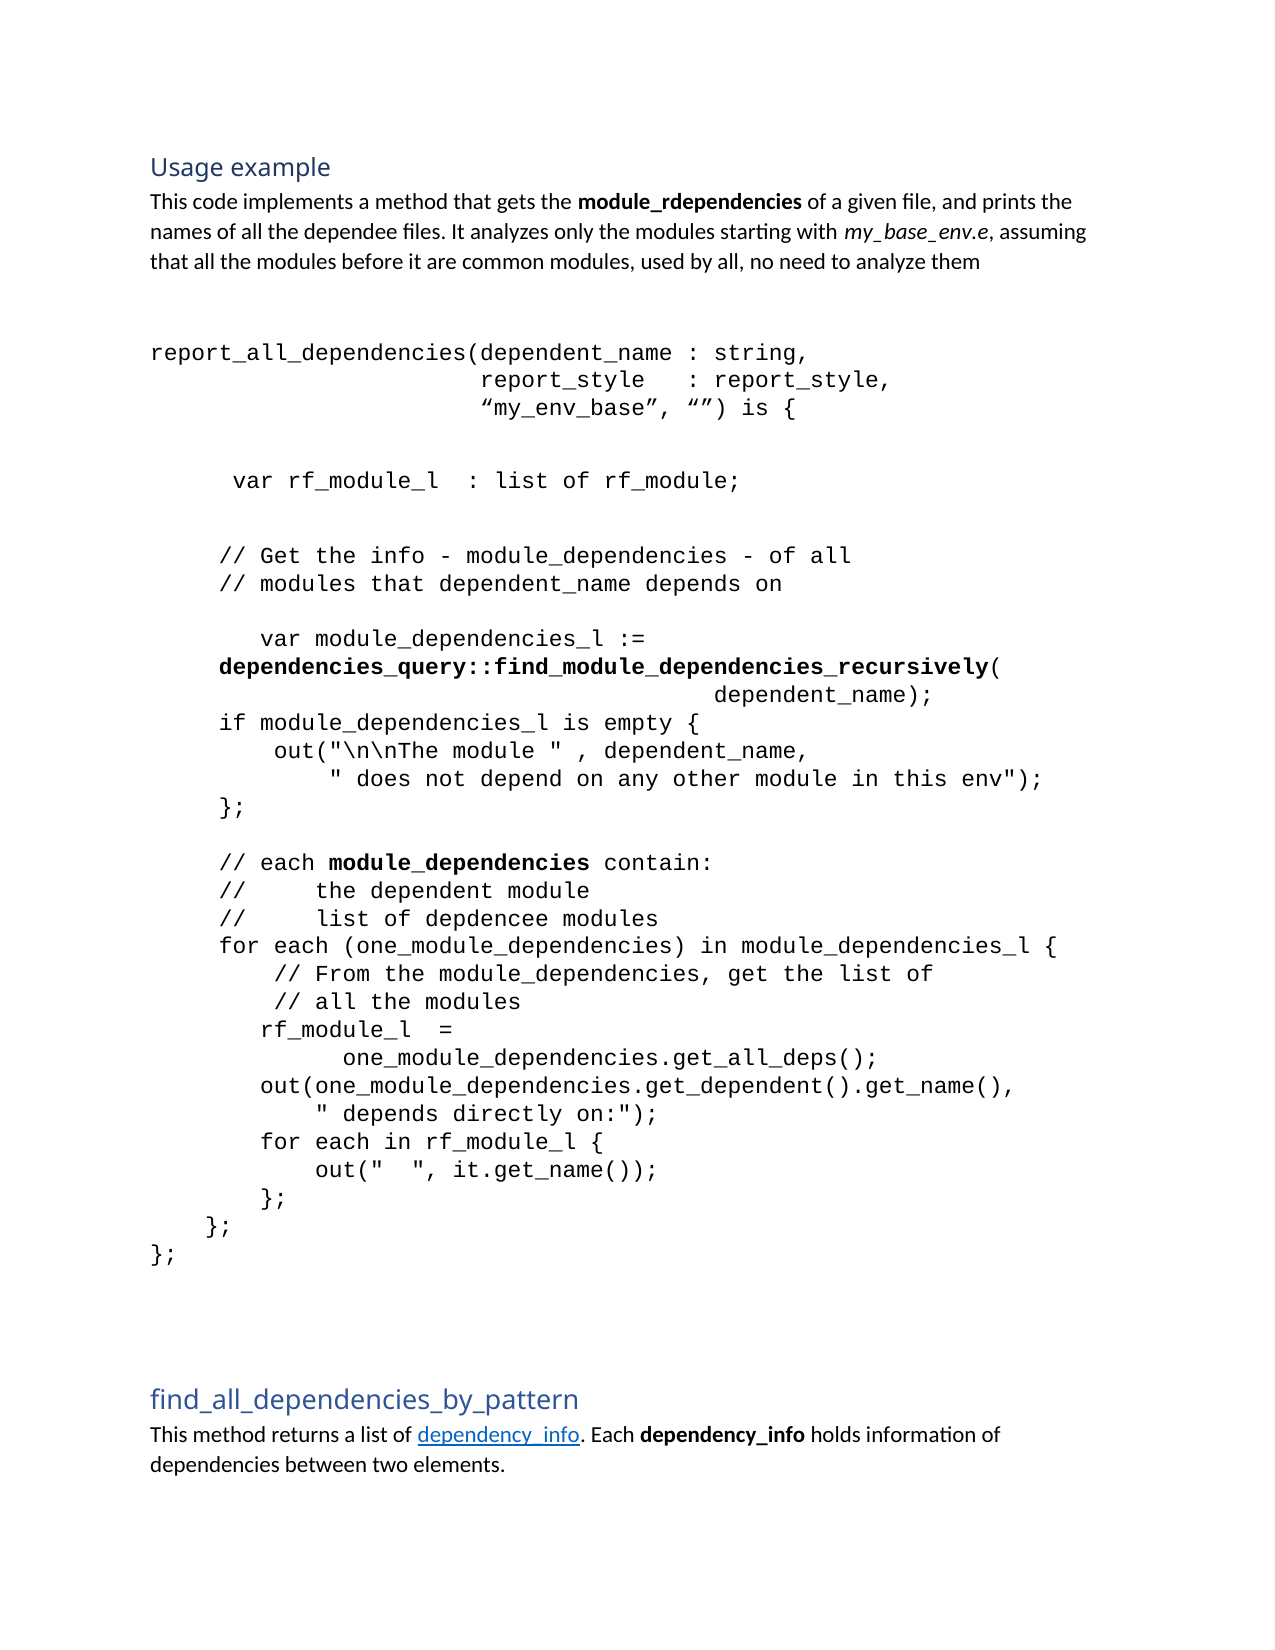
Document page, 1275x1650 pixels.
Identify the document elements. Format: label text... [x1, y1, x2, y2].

text // Get the info - module_dependencies - of all // modules that dependent_name depends on var module_dependencies_l := dependencies_query::find_module_dependencies_recursively( dependent_name); if module_dependencies_l is empty { out("\n\nThe module " , dependent_name, " does not depend on any other module in this env"); }; // each module_dependencies contain: // the dependent module // list of depdencee modules for each (one_module_dependencies) in module_dependencies_l { // From the module_dependencies, get the list of // all the modules rf_module_l = one_module_dependencies.get_all_deps(); out(one_module_dependencies.get_dependent().get_name(), " depends directly on:"); for each in rf_module_l { out(" ", it.get_name()); }; }; }; [150, 544, 1125, 1268]
subtitle Usage example [150, 150, 1125, 184]
text var rf_module_l : list of rf_module; [150, 441, 1125, 525]
subtitle find_all_dependencies_by_pattern [150, 1380, 1125, 1417]
text report_all_dependencies(dependent_name : string, report_style : report_style, “my_env_base”, “”) is { [150, 341, 1125, 423]
text This code implements a method that gets the module_rdependencies of a given file, and prints the names of all the dependee files. It analyzes only the modules starting with my_base_env.e, assuming that all the modules before it are common modules, used by all, no need to analyze them [150, 187, 1125, 275]
text This method returns a list of dependency_info. Each dependency_info holds information of dependencies between two elements. [150, 1420, 1125, 1478]
